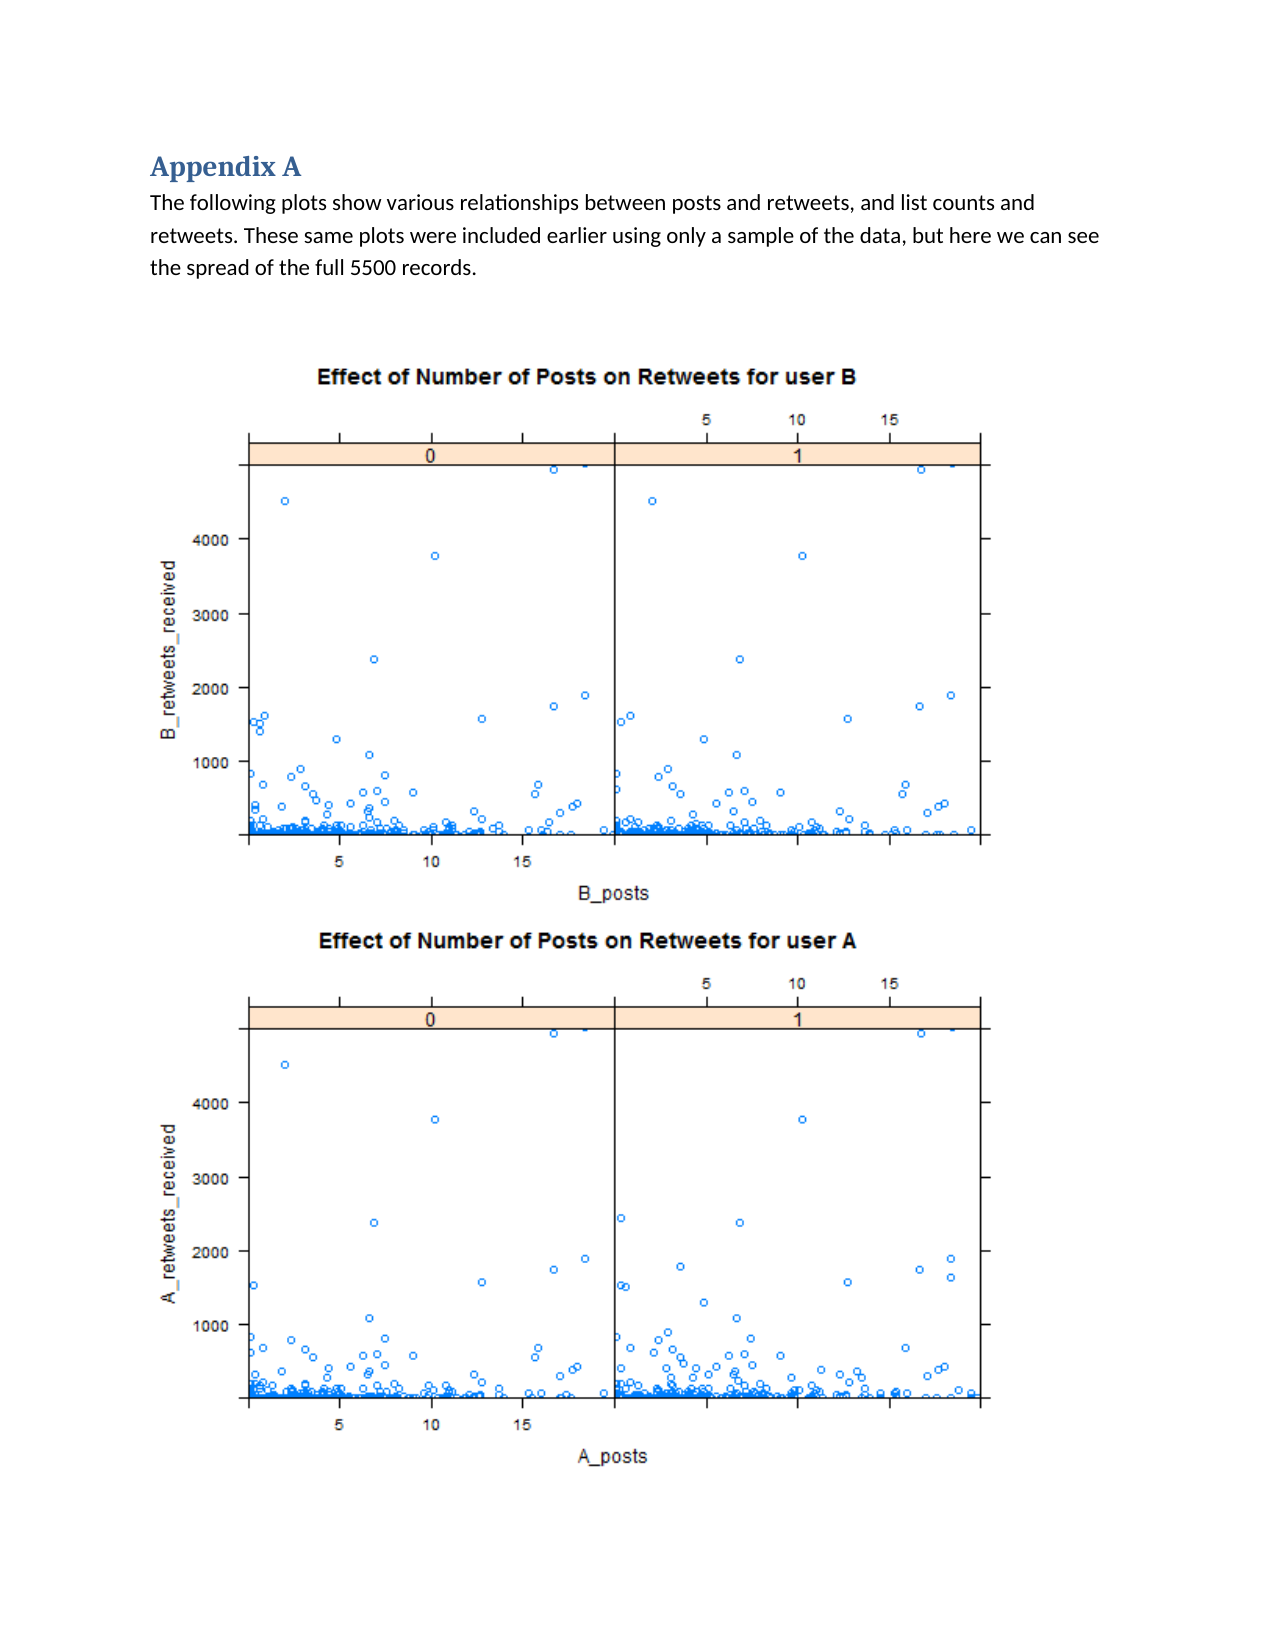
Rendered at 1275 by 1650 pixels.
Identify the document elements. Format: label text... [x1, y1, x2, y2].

picture [150, 922, 1027, 1482]
subtitle Appendix A [150, 150, 1125, 183]
text The following plots show various relationships between posts and retweets, and list counts and retweets. These same plots were included earlier using only a sample of the data, but here we can see the spread of the full 5500 records. [150, 188, 1125, 281]
picture [150, 358, 1027, 919]
